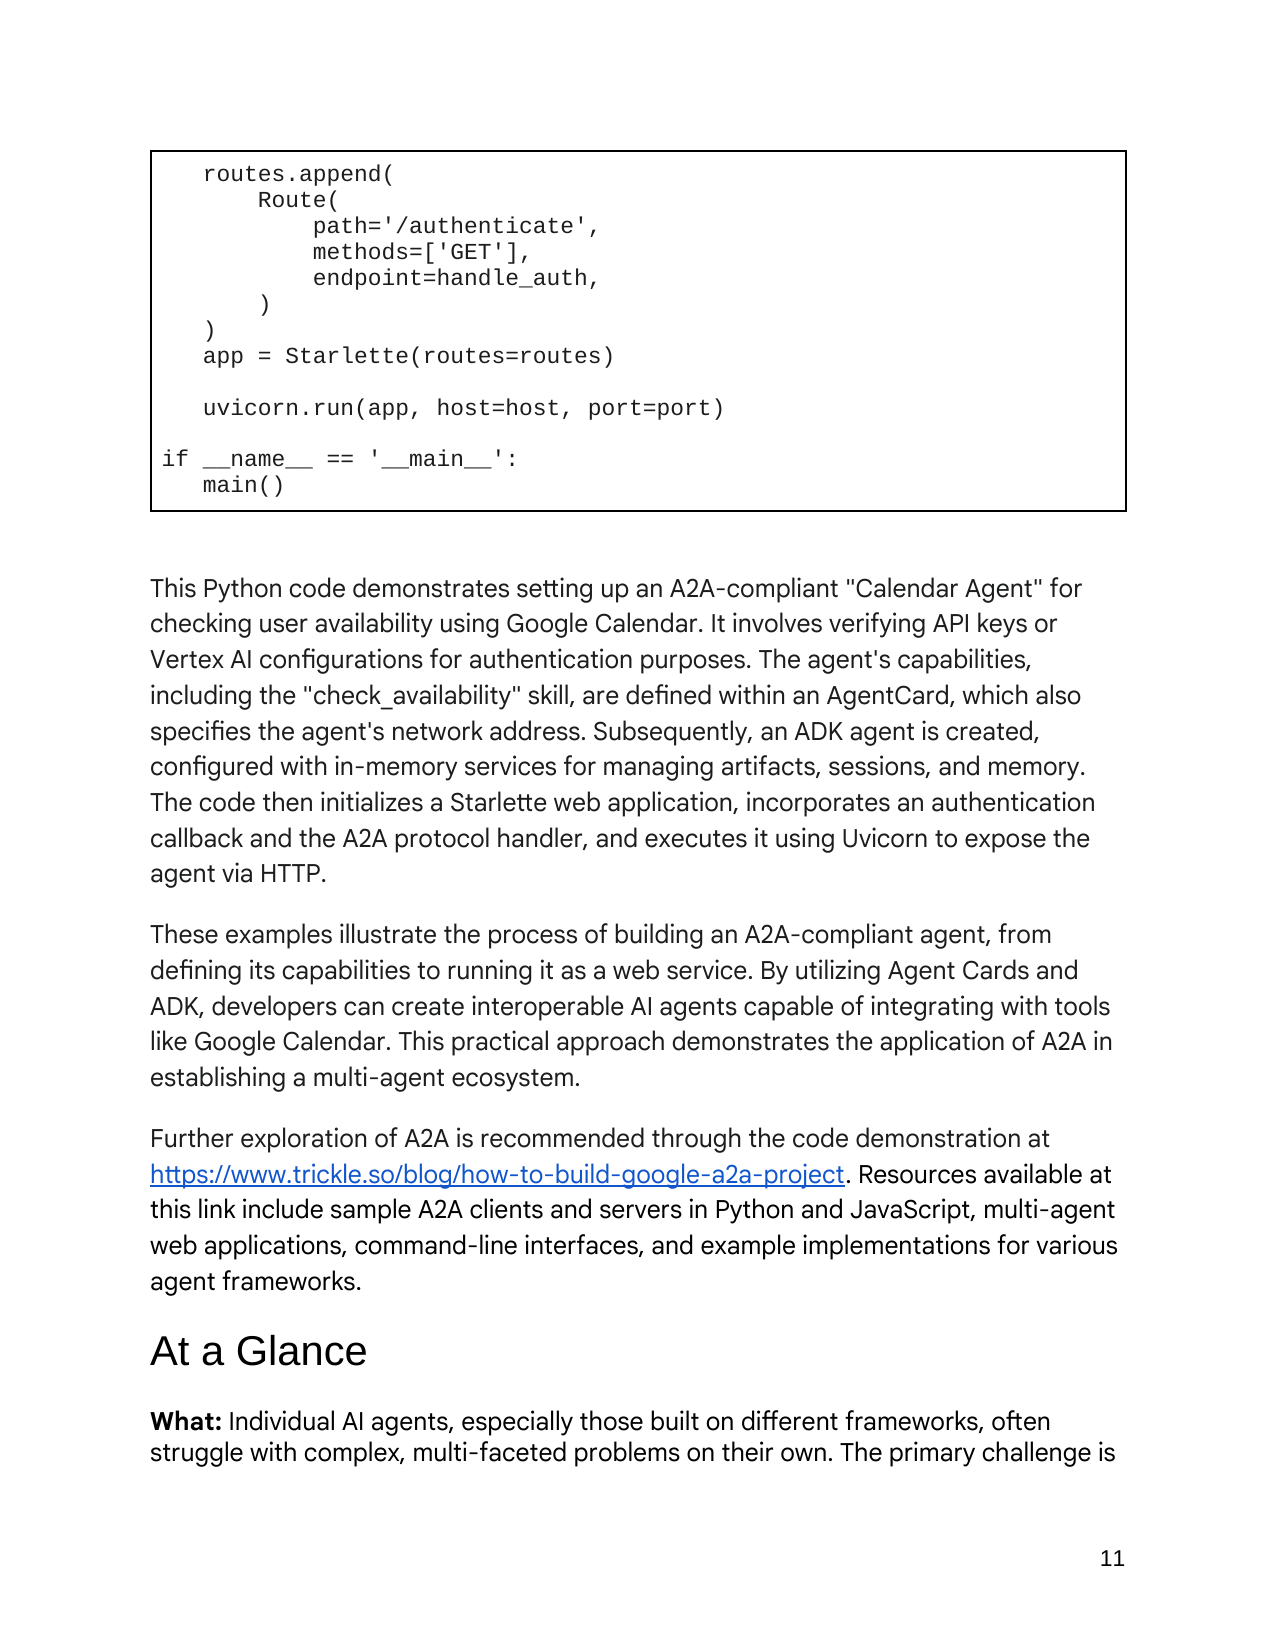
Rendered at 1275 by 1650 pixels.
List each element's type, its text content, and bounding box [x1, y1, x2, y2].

text Further exploration of A2A is recommended through the code demonstration at https://www.trickle.so/blog/how-to-build-google-a2a-project. Resources available at this link include sample A2A clients and servers in Python and JavaScript, multi-agent web applications, command-line interfaces, and example implementations for various agent frameworks. [150, 1123, 1125, 1297]
subtitle At a Glance [150, 1327, 1125, 1375]
text These examples illustrate the process of building an A2A-compliant agent, from defining its capabilities to running it as a web service. By utilizing Agent Cards and ADK, developers can create interoperable AI agents capable of integrating with tools like Google Calendar. This practical approach demonstrates the application of A2A in establishing a multi-agent ecosystem. [150, 919, 1125, 1094]
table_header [152, 152, 1125, 510]
text This Python code demonstrates setting up an A2A-compliant "Calendar Agent" for checking user availability using Google Calendar. It involves verifying API keys or Vertex AI configurations for authentication purposes. The agent's capabilities, including the "check_availability" skill, are defined within an AgentCard, which also specifies the agent's network address. Subsequently, an ADK agent is created, configured with in-memory services for managing artifacts, sessions, and memory. The code then initializes a Starlette web application, incorporates an authentication callback and the A2A protocol handler, and executes it using Uvicorn to expose the agent via HTTP. [150, 573, 1125, 890]
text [150, 1406, 1125, 1469]
